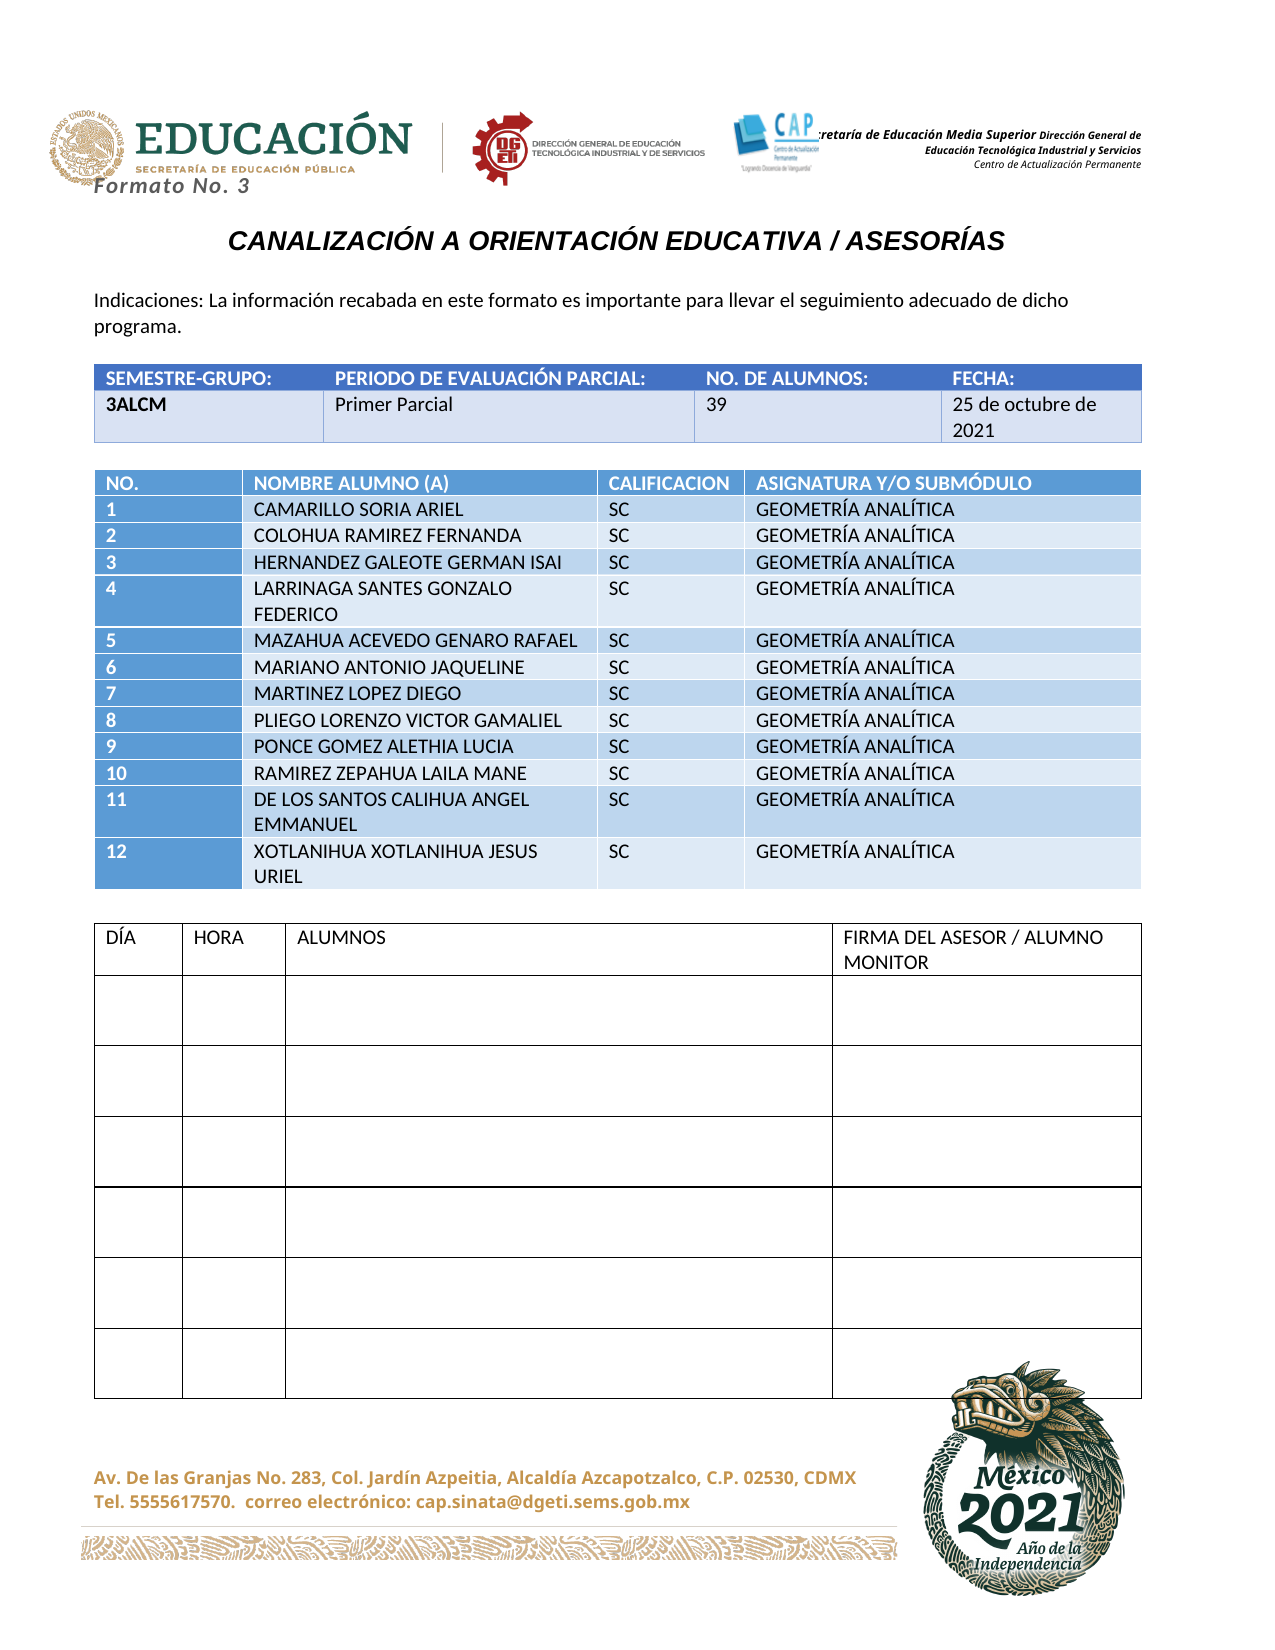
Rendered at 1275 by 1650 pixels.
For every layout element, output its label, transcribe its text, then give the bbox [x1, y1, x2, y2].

table_cell SC [598, 523, 744, 548]
table_cell [833, 1188, 1141, 1257]
table_cell [95, 1117, 182, 1186]
table_header DÍA [95, 924, 182, 975]
table_cell SC [598, 838, 744, 889]
table_cell 2 [95, 523, 242, 548]
table_cell [183, 1329, 285, 1398]
table_cell [833, 1329, 1141, 1398]
table_cell DE LOS SANTOS CALIHUA ANGEL EMMANUEL [243, 786, 597, 837]
table_cell [286, 976, 832, 1045]
table_cell GEOMETRÍA ANALÍTICA [745, 786, 1141, 837]
table_header PERIODO DE EVALUACIÓN PARCIAL: [324, 365, 694, 390]
table_cell MARIANO ANTONIO JAQUELINE [243, 654, 597, 679]
table_cell GEOMETRÍA ANALÍTICA [745, 523, 1141, 548]
table_cell 39 [695, 391, 941, 442]
subtitle Formato No. 3 [94, 172, 1142, 200]
table_cell PLIEGO LORENZO VICTOR GAMALIEL [243, 707, 597, 732]
table_cell 3ALCM [95, 391, 323, 442]
table_cell SC [598, 707, 744, 732]
table_cell CAMARILLO SORIA ARIEL [243, 496, 597, 522]
table_cell Primer Parcial [324, 391, 694, 442]
table_cell [183, 1258, 285, 1327]
table_cell LARRINAGA SANTES GONZALO FEDERICO [243, 576, 597, 626]
table_header HORA [183, 924, 285, 975]
table_header CALIFICACION [598, 470, 744, 495]
table_cell SC [598, 628, 744, 653]
table_cell GEOMETRÍA ANALÍTICA [745, 549, 1141, 574]
table_cell [95, 1188, 182, 1257]
table_header FIRMA DEL ASESOR / ALUMNO MONITOR [833, 924, 1141, 975]
table_cell 5 [95, 628, 242, 653]
table_cell [95, 1046, 182, 1116]
table_cell COLOHUA RAMIREZ FERNANDA [243, 523, 597, 548]
table_cell SC [598, 680, 744, 706]
table_cell 7 [95, 680, 242, 706]
table_header SEMESTRE-GRUPO: [95, 365, 323, 390]
table_cell [183, 976, 285, 1045]
table_cell MARTINEZ LOPEZ DIEGO [243, 680, 597, 706]
table_cell SC [598, 733, 744, 759]
table_cell GEOMETRÍA ANALÍTICA [745, 760, 1141, 785]
table_cell 4 [95, 576, 242, 626]
table_cell MAZAHUA ACEVEDO GENARO RAFAEL [243, 628, 597, 653]
table_header NO. [95, 470, 242, 495]
table_cell 6 [95, 654, 242, 679]
table_cell 12 [95, 838, 242, 889]
table_cell [95, 1258, 182, 1327]
table_cell 9 [95, 733, 242, 759]
table_cell [95, 1329, 182, 1398]
table_cell [286, 1117, 832, 1186]
table_cell [286, 1329, 832, 1398]
table_cell SC [598, 549, 744, 574]
table_cell SC [598, 654, 744, 679]
table_cell GEOMETRÍA ANALÍTICA [745, 680, 1141, 706]
table_cell [183, 1046, 285, 1116]
table_header ALUMNOS [286, 924, 832, 975]
table_cell 11 [95, 786, 242, 837]
table_cell [833, 976, 1141, 1045]
table_cell [286, 1046, 832, 1116]
table_cell GEOMETRÍA ANALÍTICA [745, 733, 1141, 759]
table_cell [183, 1188, 285, 1257]
table_header NOMBRE ALUMNO (A) [243, 470, 597, 495]
table_cell RAMIREZ ZEPAHUA LAILA MANE [243, 760, 597, 785]
text Indicaciones: La información recabada en este formato es importante para llevar el seguimiento adecuado de dicho programa. [94, 288, 1142, 338]
table_header FECHA: [942, 365, 1141, 390]
table_header ASIGNATURA Y/O SUBMÓDULO [745, 470, 1141, 495]
picture [731, 106, 819, 175]
picture [49, 1516, 915, 1588]
table_cell [183, 1117, 285, 1186]
table_cell 8 [95, 707, 242, 732]
table_cell XOTLANIHUA XOTLANIHUA JESUS URIEL [243, 838, 597, 889]
table_cell PONCE GOMEZ ALETHIA LUCIA [243, 733, 597, 759]
table_header NO. DE ALUMNOS: [695, 365, 941, 390]
table_cell 1 [95, 496, 242, 522]
table_cell 25 de octubre de 2021 [942, 391, 1141, 442]
table_cell 10 [95, 760, 242, 785]
table_cell SC [598, 496, 744, 522]
table_cell GEOMETRÍA ANALÍTICA [745, 654, 1141, 679]
table_cell [95, 976, 182, 1045]
table_cell [833, 1117, 1141, 1186]
table_cell SC [598, 760, 744, 785]
table_cell GEOMETRÍA ANALÍTICA [745, 838, 1141, 889]
table_cell [833, 1258, 1141, 1327]
table_cell SC [598, 576, 744, 626]
picture [42, 106, 712, 193]
table_cell GEOMETRÍA ANALÍTICA [745, 628, 1141, 653]
subtitle CANALIZACIÓN A ORIENTACIÓN EDUCATIVA / ASESORÍAS [94, 225, 1142, 256]
picture [923, 1399, 1125, 1596]
table_cell [286, 1258, 832, 1327]
table_cell [286, 1188, 832, 1257]
table_cell HERNANDEZ GALEOTE GERMAN ISAI [243, 549, 597, 574]
table_cell GEOMETRÍA ANALÍTICA [745, 576, 1141, 626]
table_cell SC [598, 786, 744, 837]
table_cell GEOMETRÍA ANALÍTICA [745, 707, 1141, 732]
table_cell 3 [95, 549, 242, 574]
table_cell GEOMETRÍA ANALÍTICA [745, 496, 1141, 522]
table_cell [833, 1046, 1141, 1116]
